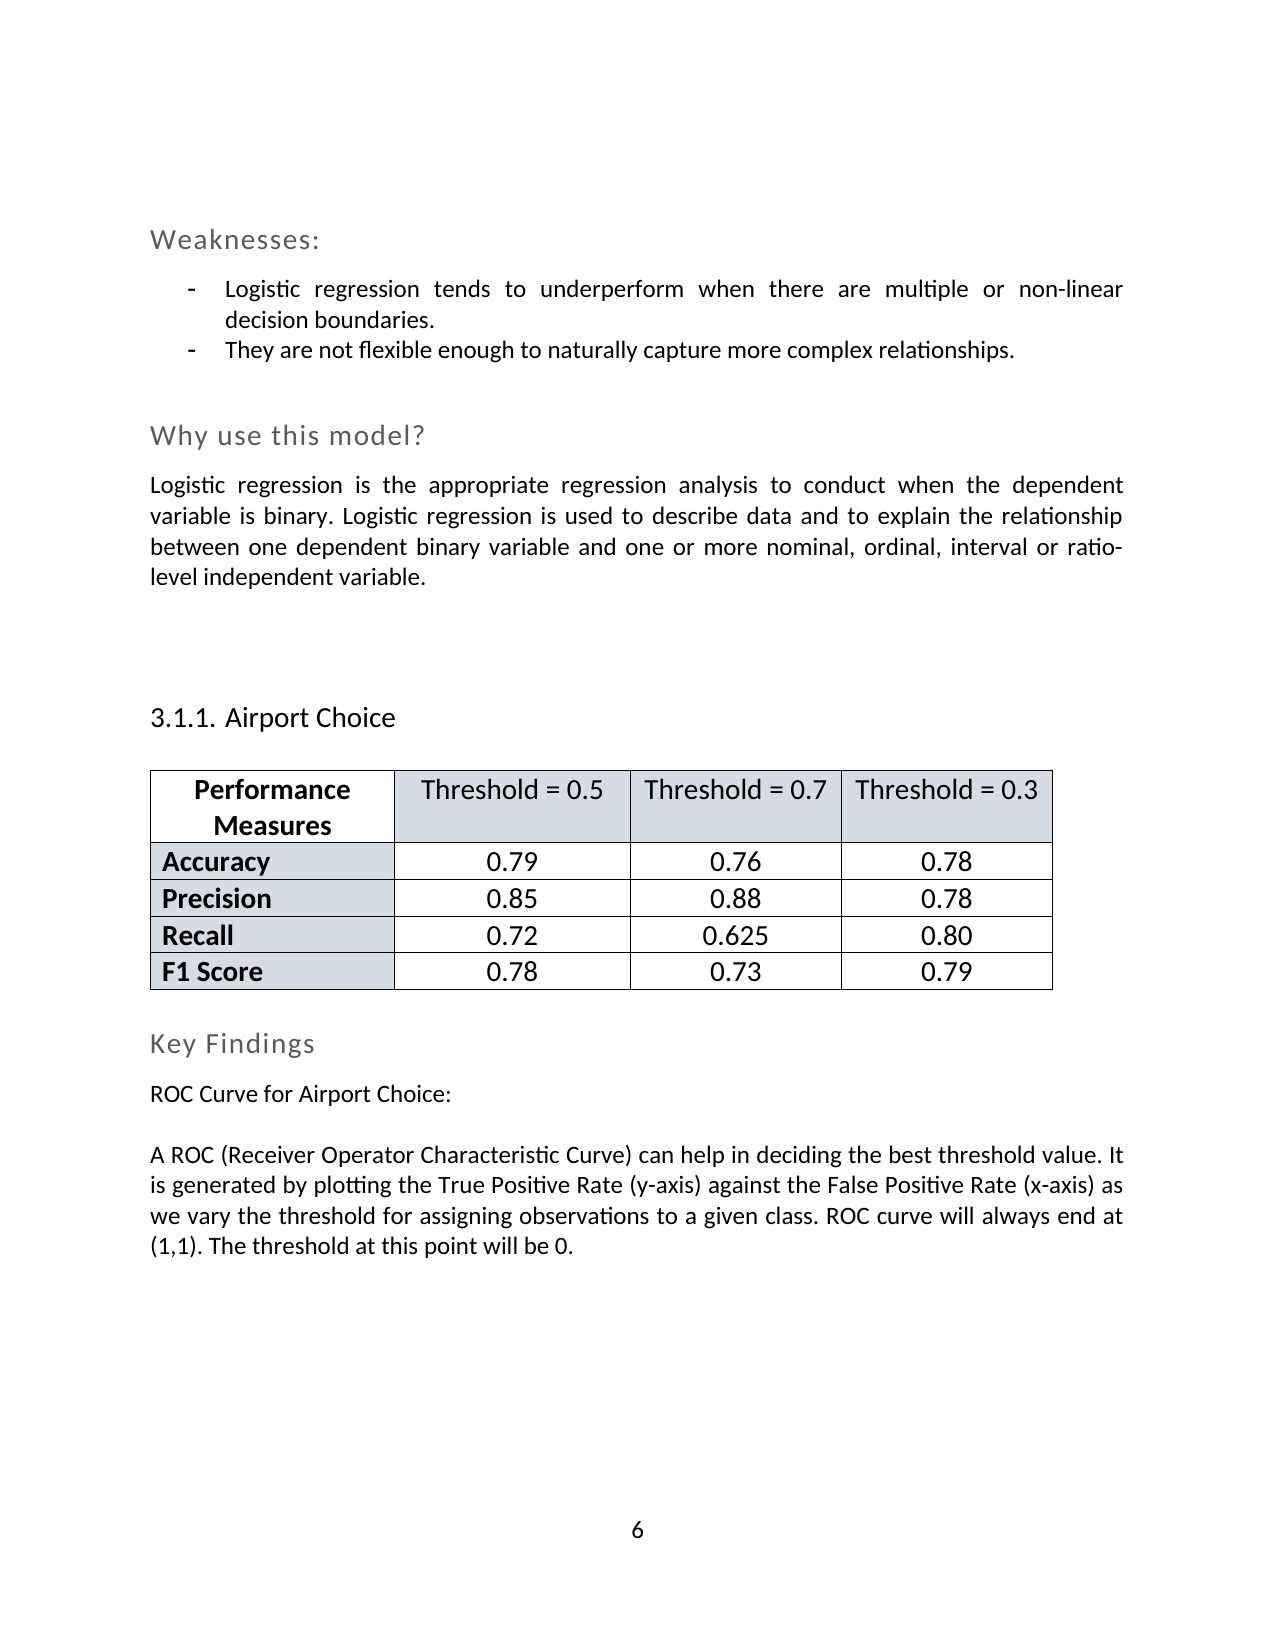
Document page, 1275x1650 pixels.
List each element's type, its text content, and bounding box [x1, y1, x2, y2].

table_cell 0.72 [395, 917, 630, 952]
table_cell Accuracy [151, 843, 394, 879]
subtitle Why use this model? [150, 417, 1125, 453]
table_cell 0.85 [395, 880, 630, 916]
table_cell 0.79 [395, 843, 630, 879]
table_cell Precision [151, 880, 394, 916]
list Airport Choice [150, 699, 1125, 734]
subtitle Weaknesses: [150, 221, 1125, 257]
table_header Performance Measures [151, 771, 394, 842]
table_header Threshold = 0.3 [842, 771, 1052, 842]
table_cell F1 Score [151, 953, 394, 989]
table_cell 0.79 [842, 953, 1052, 989]
table_cell 0.625 [631, 917, 841, 952]
table_header Threshold = 0.5 [395, 771, 630, 842]
table_cell 0.80 [842, 917, 1052, 952]
table_cell 0.76 [631, 843, 841, 879]
table_cell 0.88 [631, 880, 841, 916]
table_cell 0.78 [395, 953, 630, 989]
text Logistic regression is the appropriate regression analysis to conduct when the dependent variable is binary. Logistic regression is used to describe data and to explain the relationship between one dependent binary variable and one or more nominal, ordinal, interval or ratio-level independent variable. [150, 470, 1125, 592]
table_header Threshold = 0.7 [631, 771, 841, 842]
table_cell 0.73 [631, 953, 841, 989]
list They are not flexible enough to naturally capture more complex relationships. [187, 334, 1125, 365]
list Logistic regression tends to underperform when there are multiple or non-linear decision boundaries. [187, 273, 1125, 334]
text A ROC (Receiver Operator Characteristic Curve) can help in deciding the best threshold value. It is generated by plotting the True Positive Rate (y-axis) against the False Positive Rate (x-axis) as we vary the threshold for assigning observations to a given class. ROC curve will always end at (1,1). The threshold at this point will be 0. [150, 1139, 1125, 1261]
table_cell 0.78 [842, 880, 1052, 916]
table_cell Recall [151, 917, 394, 952]
table_cell 0.78 [842, 843, 1052, 879]
text ROC Curve for Airport Choice: [150, 1078, 1125, 1108]
subtitle Key Findings [150, 1026, 1125, 1061]
